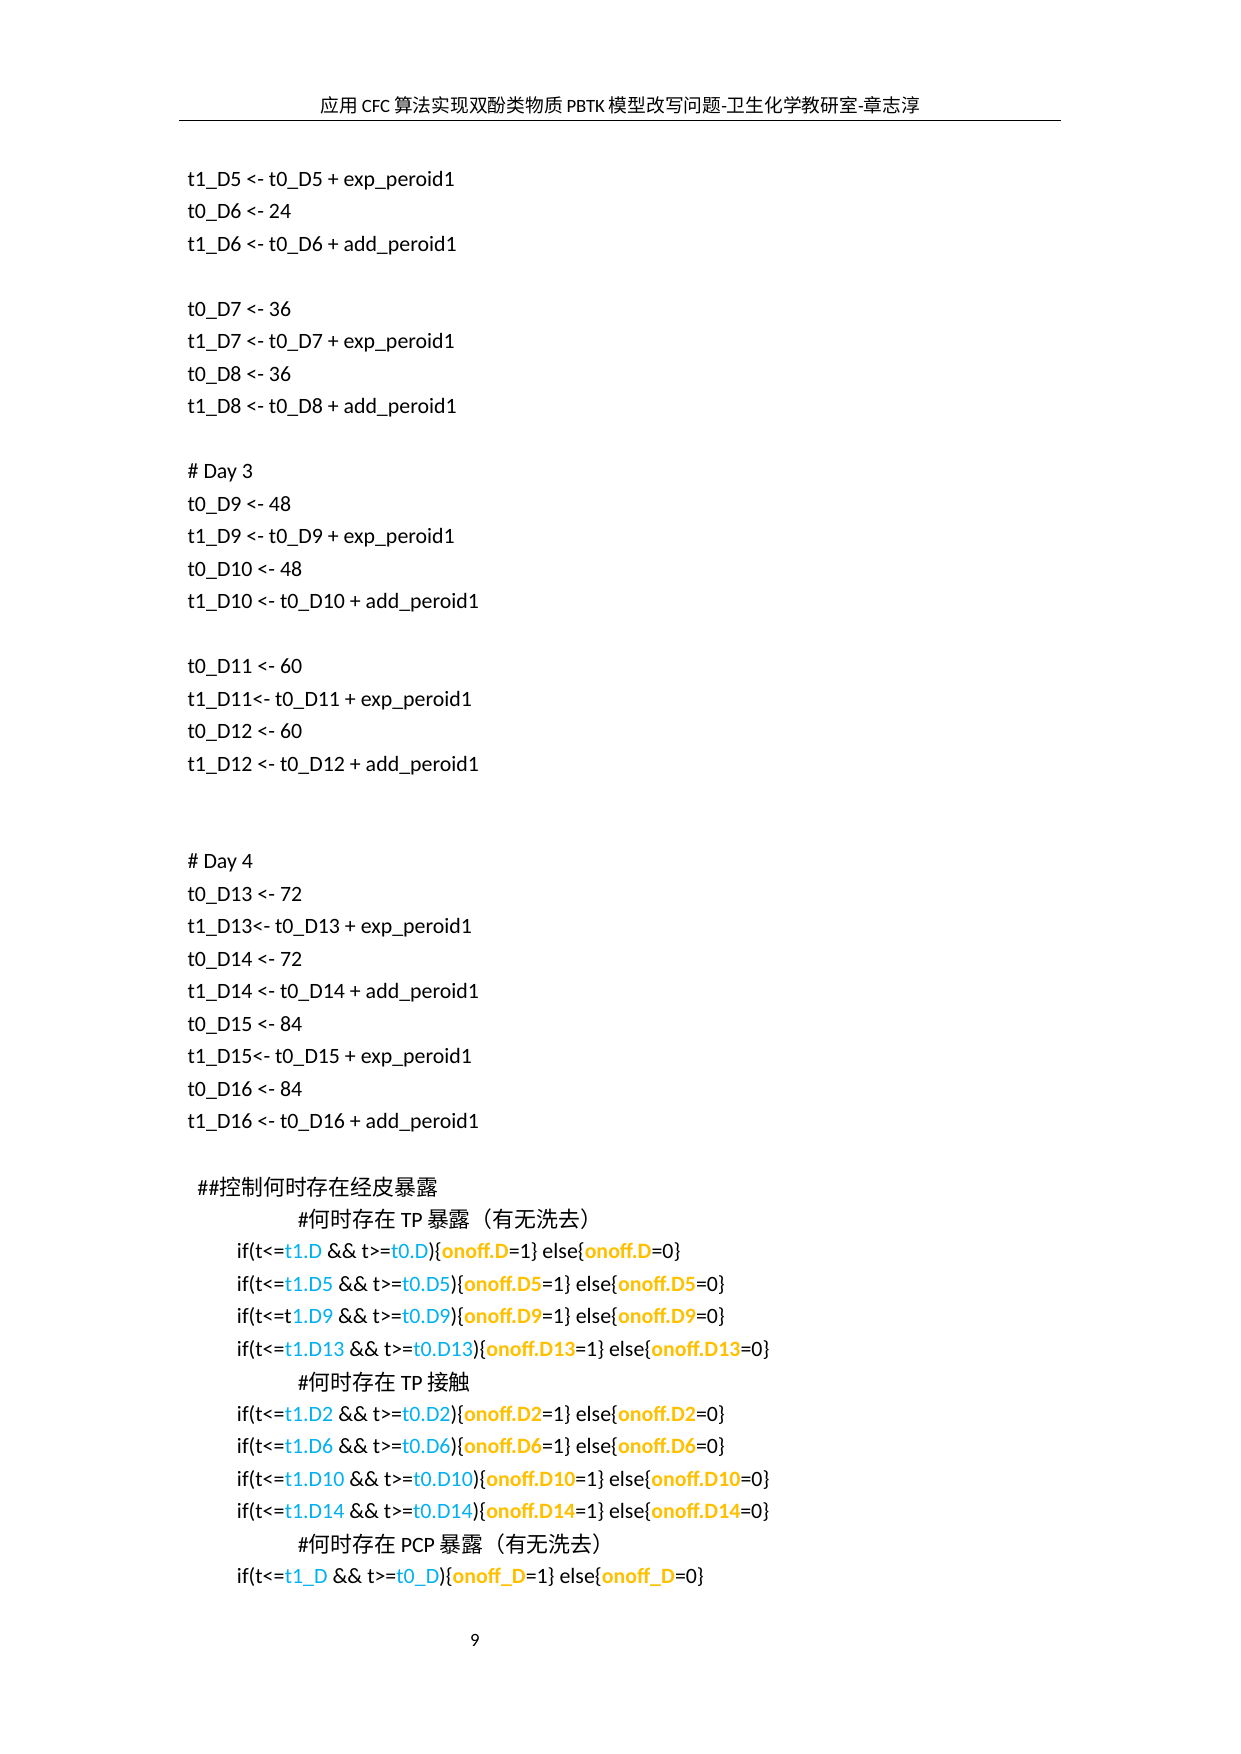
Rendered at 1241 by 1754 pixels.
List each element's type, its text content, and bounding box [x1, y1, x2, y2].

text t1_D10 <- t0_D10 + add_peroid1 [187, 584, 1053, 617]
text #何时存在PCP暴露（有无洗去） [187, 1527, 1053, 1559]
text # Day 3 [187, 454, 1053, 487]
text t0_D14 <- 72 [187, 942, 1053, 974]
text #何时存在TP接触 [187, 1364, 1053, 1397]
text # Day 4 [187, 844, 1053, 877]
text if(t<=t1.D && t>=t0.D){onoff.D=1} else{onoff.D=0} [187, 1234, 1053, 1267]
text t0_D8 <- 36 [187, 357, 1053, 389]
text #何时存在TP暴露（有无洗去） [187, 1202, 1053, 1234]
text t1_D7 <- t0_D7 + exp_peroid1 [187, 324, 1053, 357]
text t1_D14 <- t0_D14 + add_peroid1 [187, 974, 1053, 1007]
text t0_D9 <- 48 [187, 487, 1053, 519]
text if(t<=t1.D5 && t>=t0.D5){onoff.D5=1} else{onoff.D5=0} [187, 1267, 1053, 1299]
text t0_D6 <- 24 [187, 194, 1053, 227]
text if(t<=t1_D && t>=t0_D){onoff_D=1} else{onoff_D=0} [187, 1559, 1053, 1592]
text t0_D13 <- 72 [187, 877, 1053, 909]
text if(t<=t1.D10 && t>=t0.D10){onoff.D10=1} else{onoff.D10=0} [187, 1462, 1053, 1494]
text t0_D11 <- 60 [187, 649, 1053, 682]
text t0_D7 <- 36 [187, 292, 1053, 324]
text if(t<=t1.D2 && t>=t0.D2){onoff.D2=1} else{onoff.D2=0} [187, 1397, 1053, 1429]
text t1_D5 <- t0_D5 + exp_peroid1 [187, 162, 1053, 194]
text t1_D11<- t0_D11 + exp_peroid1 [187, 682, 1053, 714]
text if(t<=t1.D9 && t>=t0.D9){onoff.D9=1} else{onoff.D9=0} [187, 1299, 1053, 1332]
text t1_D16 <- t0_D16 + add_peroid1 [187, 1104, 1053, 1137]
text t1_D9 <- t0_D9 + exp_peroid1 [187, 519, 1053, 552]
text t0_D12 <- 60 [187, 714, 1053, 747]
text t0_D10 <- 48 [187, 552, 1053, 584]
text t1_D12 <- t0_D12 + add_peroid1 [187, 747, 1053, 779]
text ##控制何时存在经皮暴露 [187, 1169, 1053, 1202]
text t1_D15<- t0_D15 + exp_peroid1 [187, 1039, 1053, 1072]
text t0_D15 <- 84 [187, 1007, 1053, 1039]
text if(t<=t1.D6 && t>=t0.D6){onoff.D6=1} else{onoff.D6=0} [187, 1429, 1053, 1462]
text t1_D13<- t0_D13 + exp_peroid1 [187, 909, 1053, 942]
text if(t<=t1.D13 && t>=t0.D13){onoff.D13=1} else{onoff.D13=0} [187, 1332, 1053, 1364]
text t1_D8 <- t0_D8 + add_peroid1 [187, 389, 1053, 422]
text t1_D6 <- t0_D6 + add_peroid1 [187, 227, 1053, 259]
text t0_D16 <- 84 [187, 1072, 1053, 1104]
text if(t<=t1.D14 && t>=t0.D14){onoff.D14=1} else{onoff.D14=0} [187, 1494, 1053, 1527]
